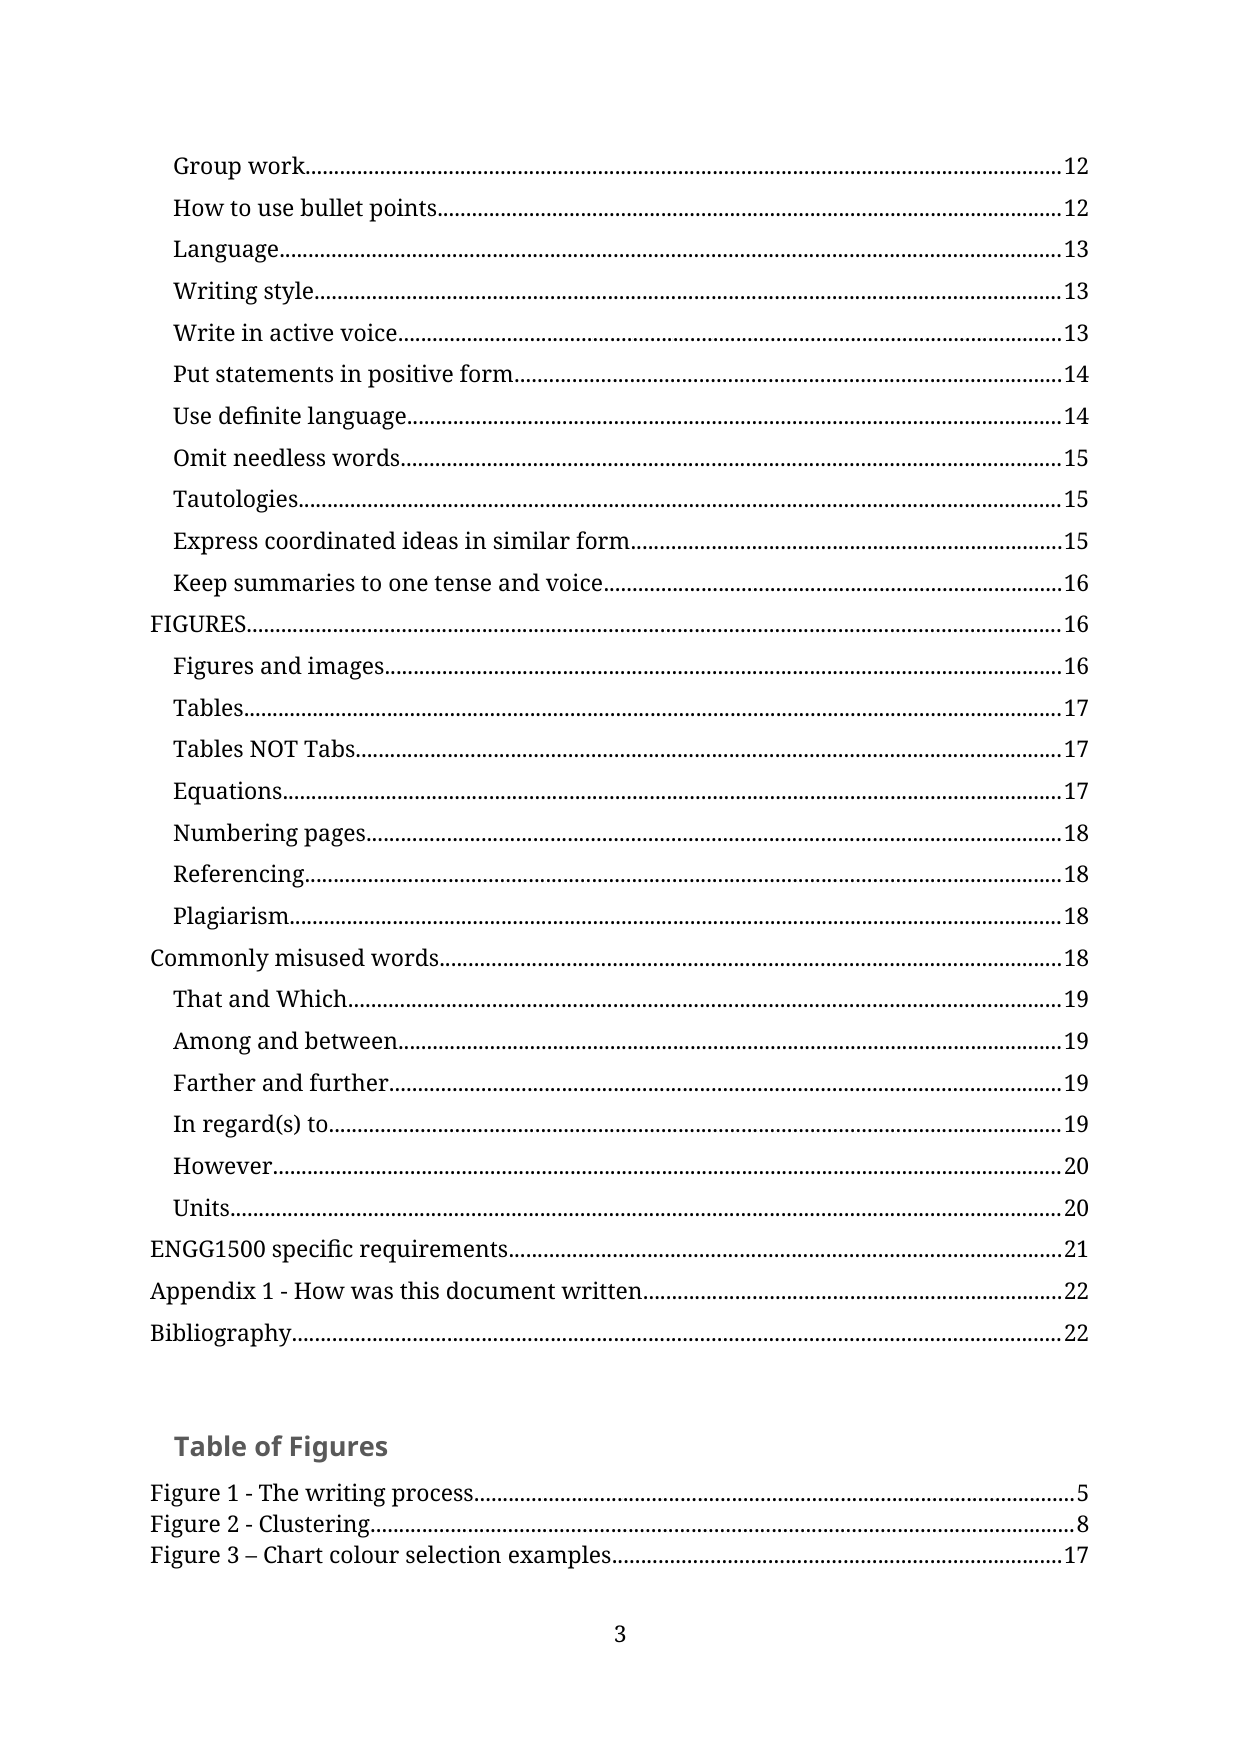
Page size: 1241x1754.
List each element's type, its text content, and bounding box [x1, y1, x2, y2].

subtitle Table of Figures [174, 1427, 1090, 1464]
text Figure 2 - Clustering 8 [150, 1508, 1090, 1539]
text Figure 1 - The writing process 5 [150, 1476, 1090, 1508]
text Figure 3 – Chart colour selection examples 17 [150, 1539, 1090, 1570]
